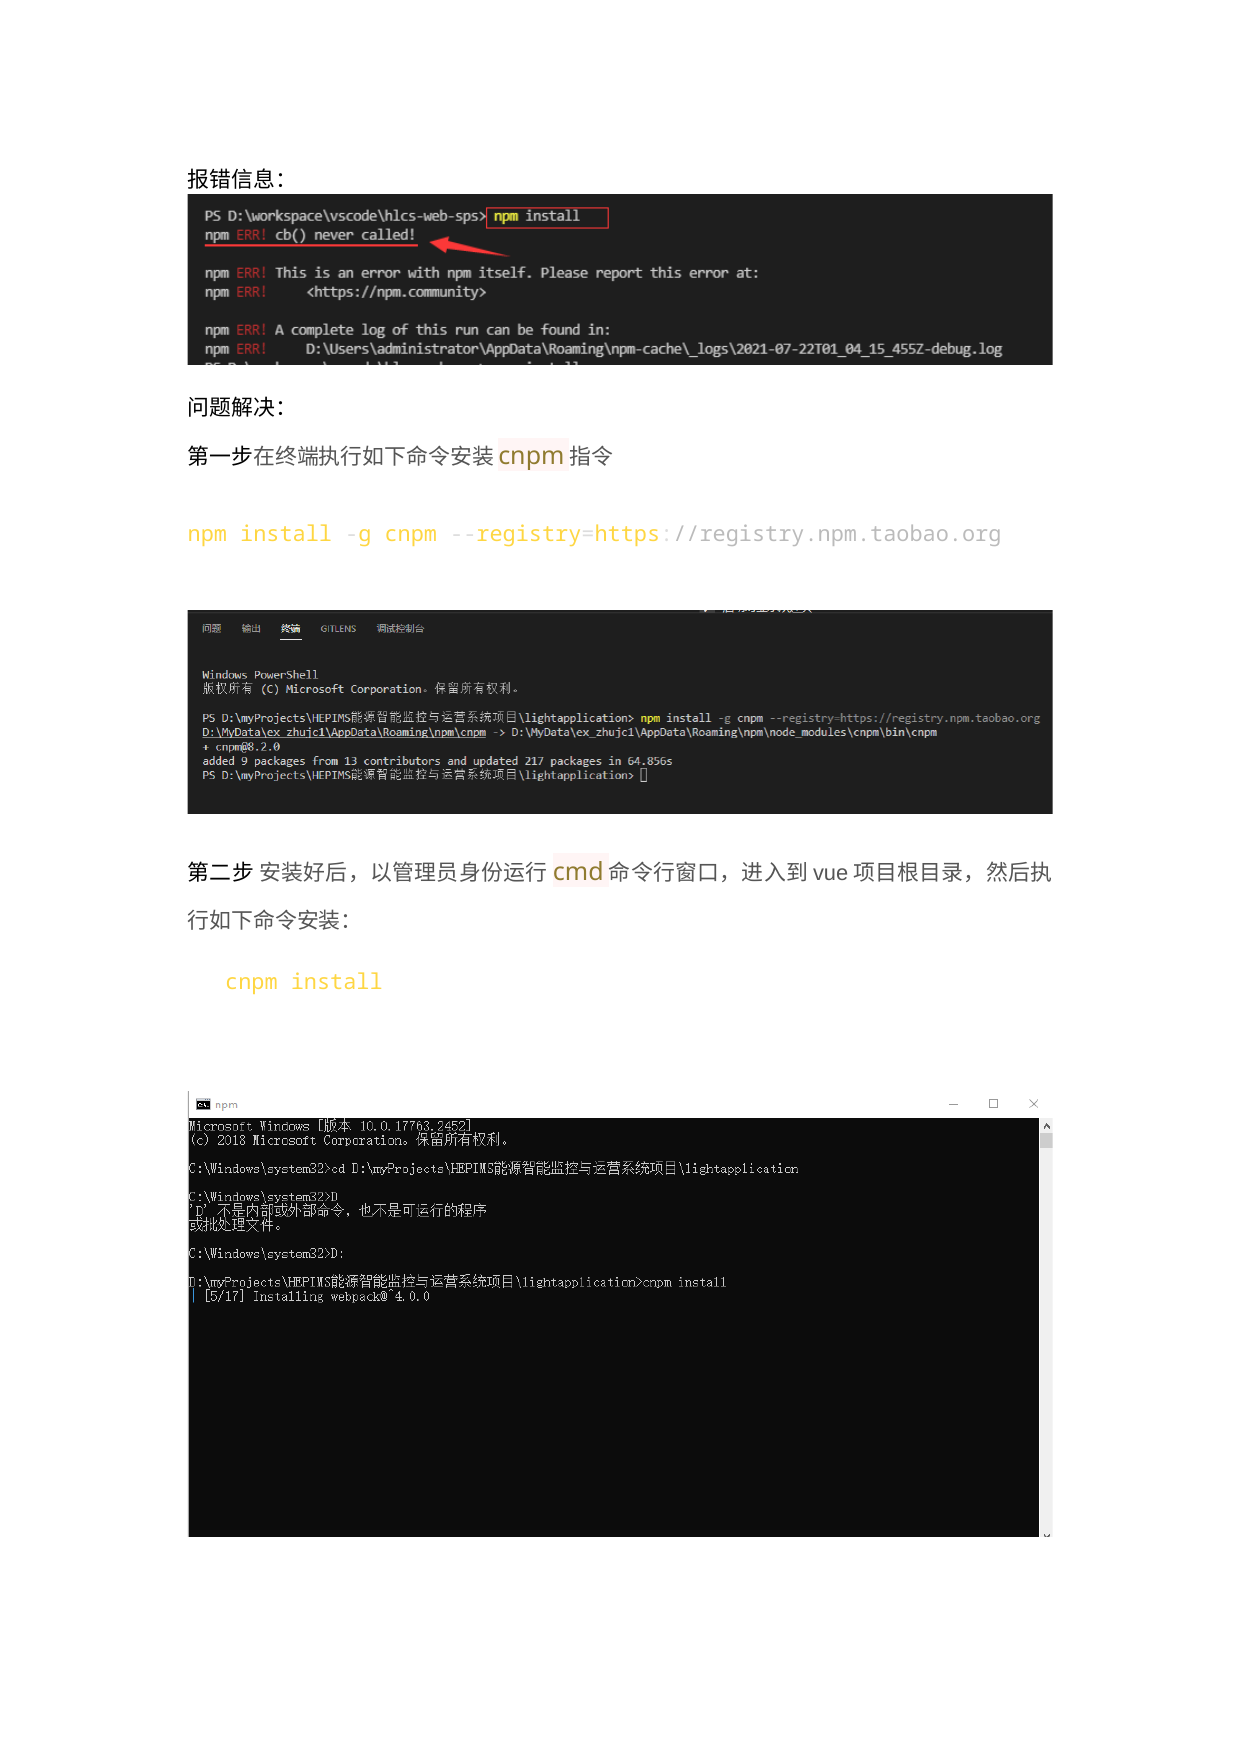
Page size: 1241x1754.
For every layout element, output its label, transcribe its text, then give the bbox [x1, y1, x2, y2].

picture [187, 194, 1053, 365]
text 第一步在终端执行如下命令安装cnpm指令 [187, 422, 1053, 487]
text cnpm install [225, 964, 1053, 997]
text 第二步 安装好后，以管理员身份运行cmd命令行窗口，进入到vue项目根目录，然后执行如下命令安装： [187, 838, 1053, 935]
picture [187, 1091, 1053, 1537]
text 问题解决： [187, 389, 1053, 422]
picture [187, 610, 1053, 814]
text npm install -g cnpm --registry=https://registry.npm.taobao.org [187, 516, 1053, 549]
text 报错信息： [187, 162, 1053, 194]
